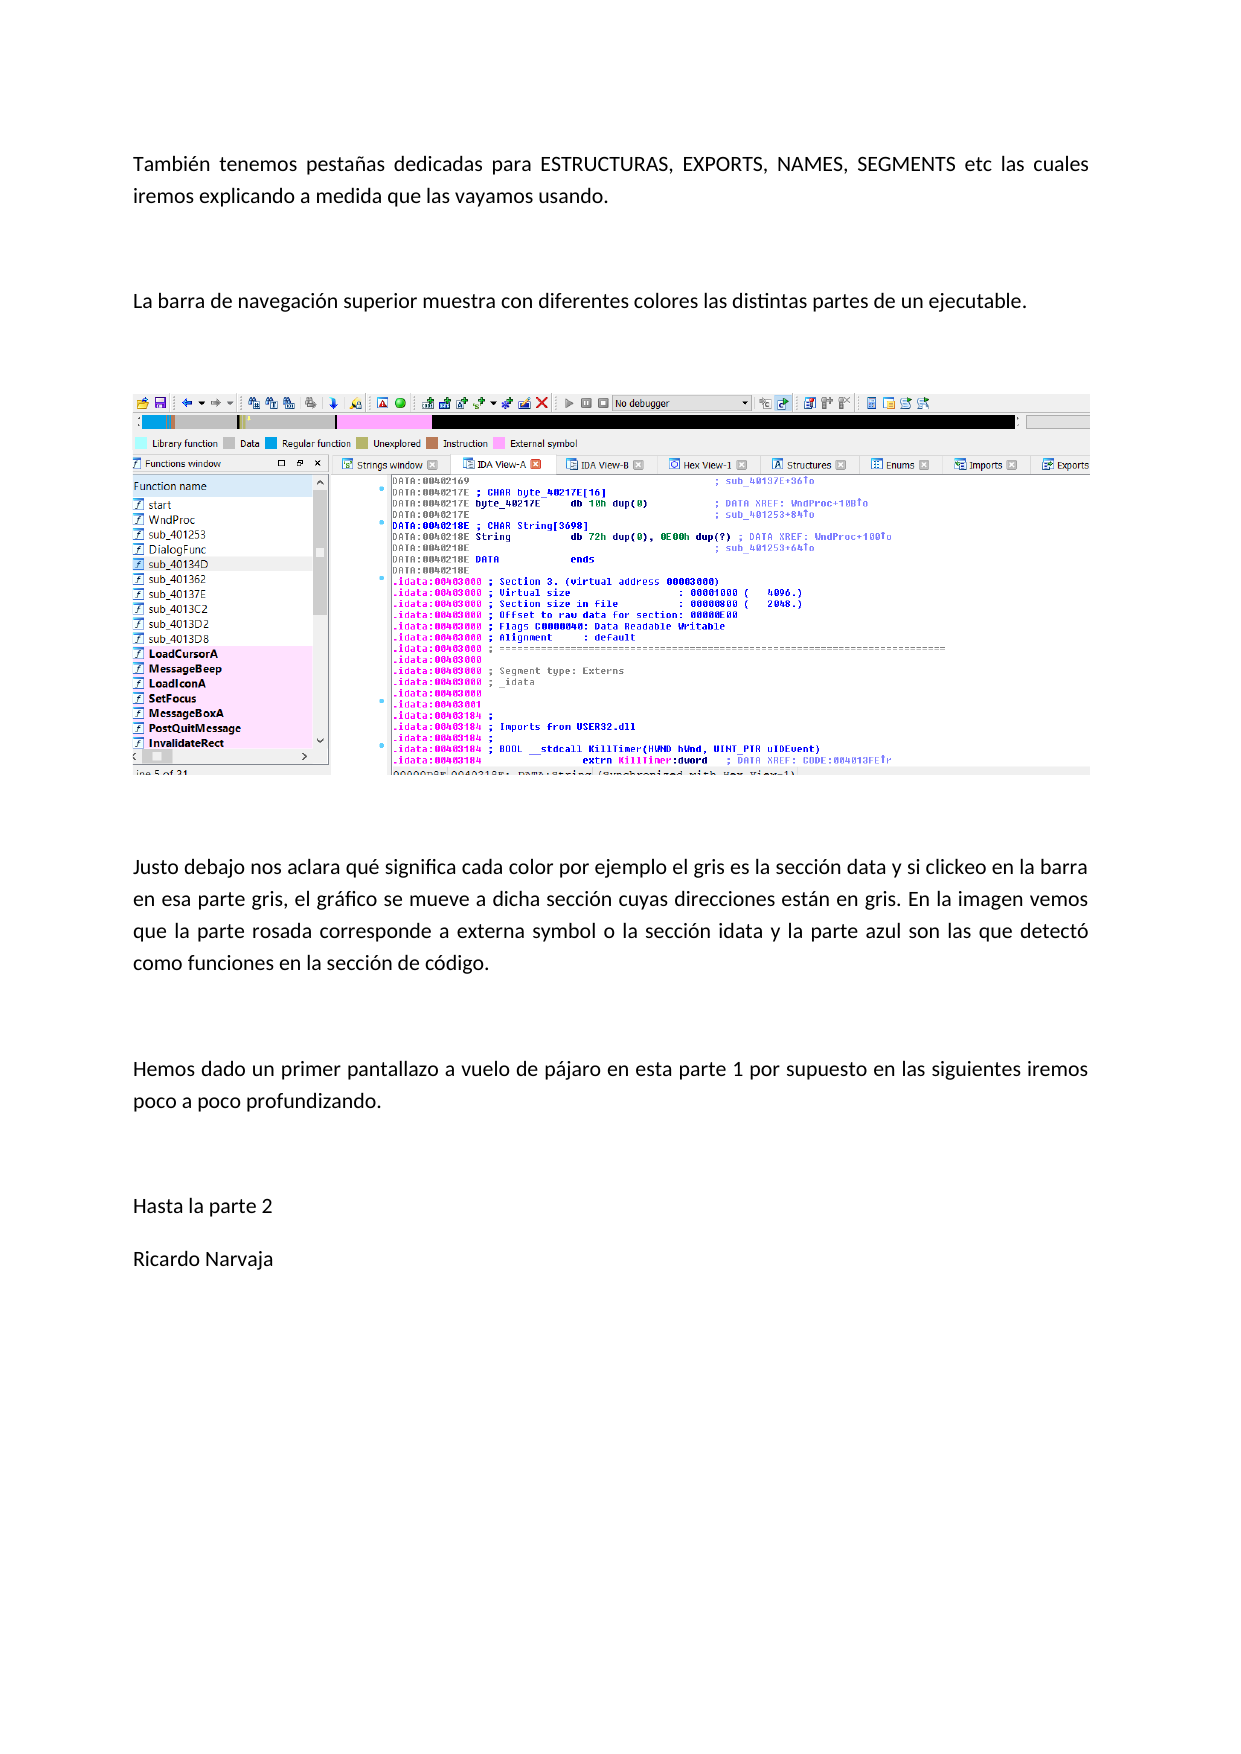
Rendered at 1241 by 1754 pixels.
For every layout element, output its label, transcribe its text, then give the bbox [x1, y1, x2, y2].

text Ricardo Narvaja [133, 1245, 1090, 1272]
text Hasta la parte 2 [133, 1193, 1090, 1219]
text La barra de navegación superior muestra con diferentes colores las distintas partes de un ejecutable. [133, 288, 1090, 314]
text Hemos dado un primer pantallazo a vuelo de pájaro en esta parte 1 por supuesto en las siguientes iremos poco a poco profundizando. [133, 1055, 1090, 1114]
text Justo debajo nos aclara qué significa cada color por ejemplo el gris es la sección data y si clickeo en la barra en esa parte gris, el gráfico se mueve a dicha sección cuyas direcciones están en gris. En la imagen vemos que la parte rosada corresponde a externa symbol o la sección idata y la parte azul son las que detectó como funciones en la sección de código. [133, 853, 1090, 976]
picture [132, 393, 1090, 775]
text También tenemos pestañas dedicadas para ESTRUCTURAS, EXPORTS, NAMES, SEGMENTS etc las cuales iremos explicando a medida que las vayamos usando. [133, 150, 1090, 209]
